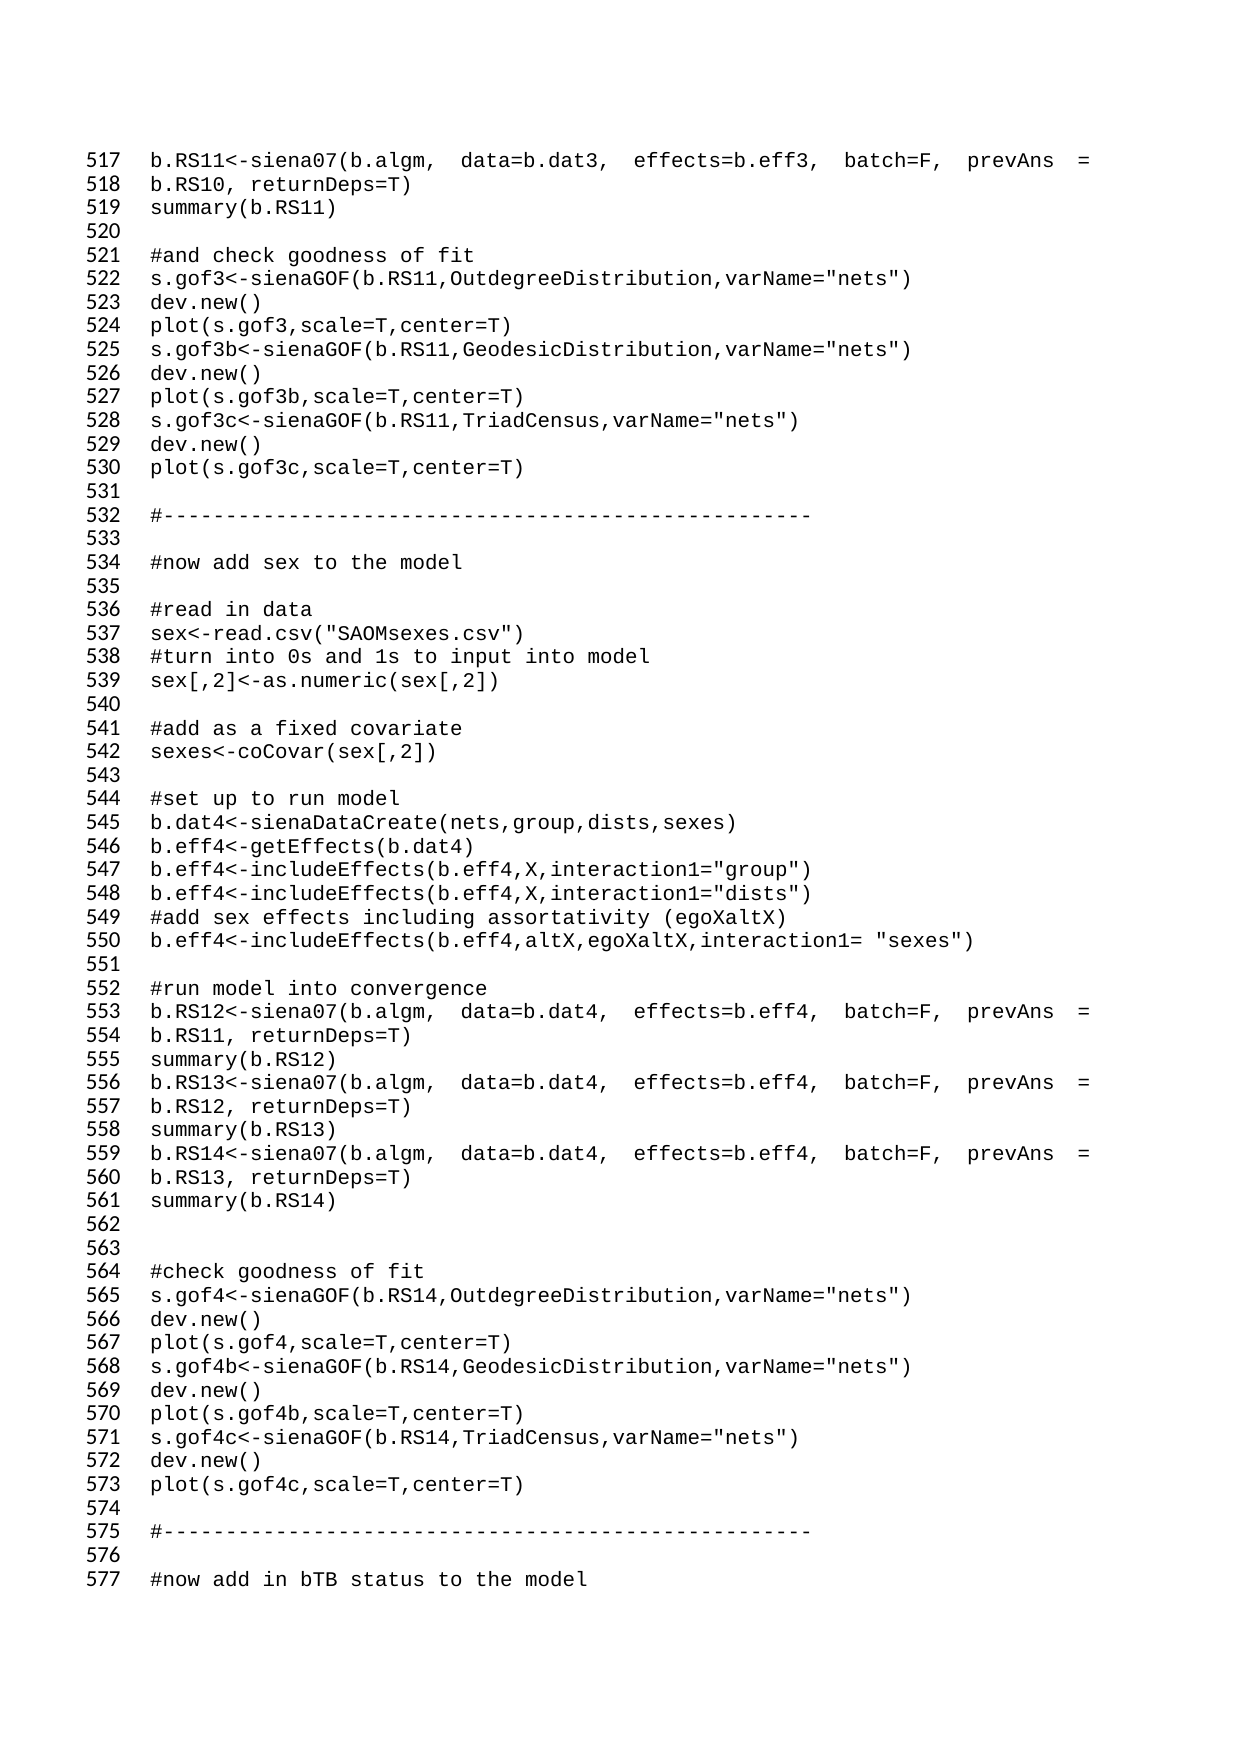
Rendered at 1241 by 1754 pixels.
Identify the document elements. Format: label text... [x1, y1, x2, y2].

text #turn into 0s and 1s to input into model [150, 647, 1090, 670]
text summary(b.RS12) [150, 1048, 1090, 1072]
text #run model into convergence [150, 978, 1090, 1001]
text #now add in bTB status to the model [150, 1569, 1090, 1592]
text dev.new() [150, 1309, 1090, 1332]
text #set up to run model [150, 788, 1090, 812]
text #add as a fixed covariate [150, 717, 1090, 741]
text summary(b.RS11) [150, 197, 1090, 221]
text b.eff4<-includeEffects(b.eff4,X,interaction1="dists") [150, 883, 1090, 907]
text s.gof4b<-sienaGOF(b.RS14,GeodesicDistribution,varName="nets") [150, 1356, 1090, 1379]
text plot(s.gof3c,scale=T,center=T) [150, 457, 1090, 481]
text b.eff4<-includeEffects(b.eff4,X,interaction1="group") [150, 859, 1090, 883]
text s.gof3b<-sienaGOF(b.RS11,GeodesicDistribution,varName="nets") [150, 339, 1090, 363]
text dev.new() [150, 1451, 1090, 1474]
text dev.new() [150, 363, 1090, 386]
text #check goodness of fit [150, 1261, 1090, 1285]
text b.eff4<-getEffects(b.dat4) [150, 836, 1090, 859]
text sexes<-coCovar(sex[,2]) [150, 741, 1090, 765]
text #and check goodness of fit [150, 244, 1090, 268]
text b.RS14<-siena07(b.algm, data=b.dat4, effects=b.eff4, batch=F, prevAns = b.RS13, returnDeps=T) [150, 1143, 1090, 1190]
text plot(s.gof4c,scale=T,center=T) [150, 1474, 1090, 1498]
text plot(s.gof3b,scale=T,center=T) [150, 386, 1090, 410]
text b.eff4<-includeEffects(b.eff4,altX,egoXaltX,interaction1= "sexes") [150, 930, 1090, 954]
text summary(b.RS14) [150, 1190, 1090, 1214]
text b.RS13<-siena07(b.algm, data=b.dat4, effects=b.eff4, batch=F, prevAns = b.RS12, returnDeps=T) [150, 1072, 1090, 1119]
text sex<-read.csv("SAOMsexes.csv") [150, 623, 1090, 647]
text #now add sex to the model [150, 552, 1090, 576]
text s.gof3<-sienaGOF(b.RS11,OutdegreeDistribution,varName="nets") [150, 268, 1090, 292]
text plot(s.gof3,scale=T,center=T) [150, 316, 1090, 339]
text dev.new() [150, 1379, 1090, 1403]
text s.gof4c<-sienaGOF(b.RS14,TriadCensus,varName="nets") [150, 1427, 1090, 1451]
text dev.new() [150, 434, 1090, 457]
text dev.new() [150, 292, 1090, 316]
text summary(b.RS13) [150, 1119, 1090, 1143]
text #---------------------------------------------------- [150, 505, 1090, 528]
text plot(s.gof4,scale=T,center=T) [150, 1332, 1090, 1356]
text s.gof4<-sienaGOF(b.RS14,OutdegreeDistribution,varName="nets") [150, 1285, 1090, 1309]
text b.RS11<-siena07(b.algm, data=b.dat3, effects=b.eff3, batch=F, prevAns = b.RS10, returnDeps=T) [150, 150, 1090, 197]
text #---------------------------------------------------- [150, 1521, 1090, 1545]
text sex[,2]<-as.numeric(sex[,2]) [150, 670, 1090, 694]
text b.RS12<-siena07(b.algm, data=b.dat4, effects=b.eff4, batch=F, prevAns = b.RS11, returnDeps=T) [150, 1001, 1090, 1048]
text s.gof3c<-sienaGOF(b.RS11,TriadCensus,varName="nets") [150, 410, 1090, 434]
text b.dat4<-sienaDataCreate(nets,group,dists,sexes) [150, 812, 1090, 836]
text #read in data [150, 599, 1090, 623]
text #add sex effects including assortativity (egoXaltX) [150, 907, 1090, 930]
text plot(s.gof4b,scale=T,center=T) [150, 1403, 1090, 1427]
